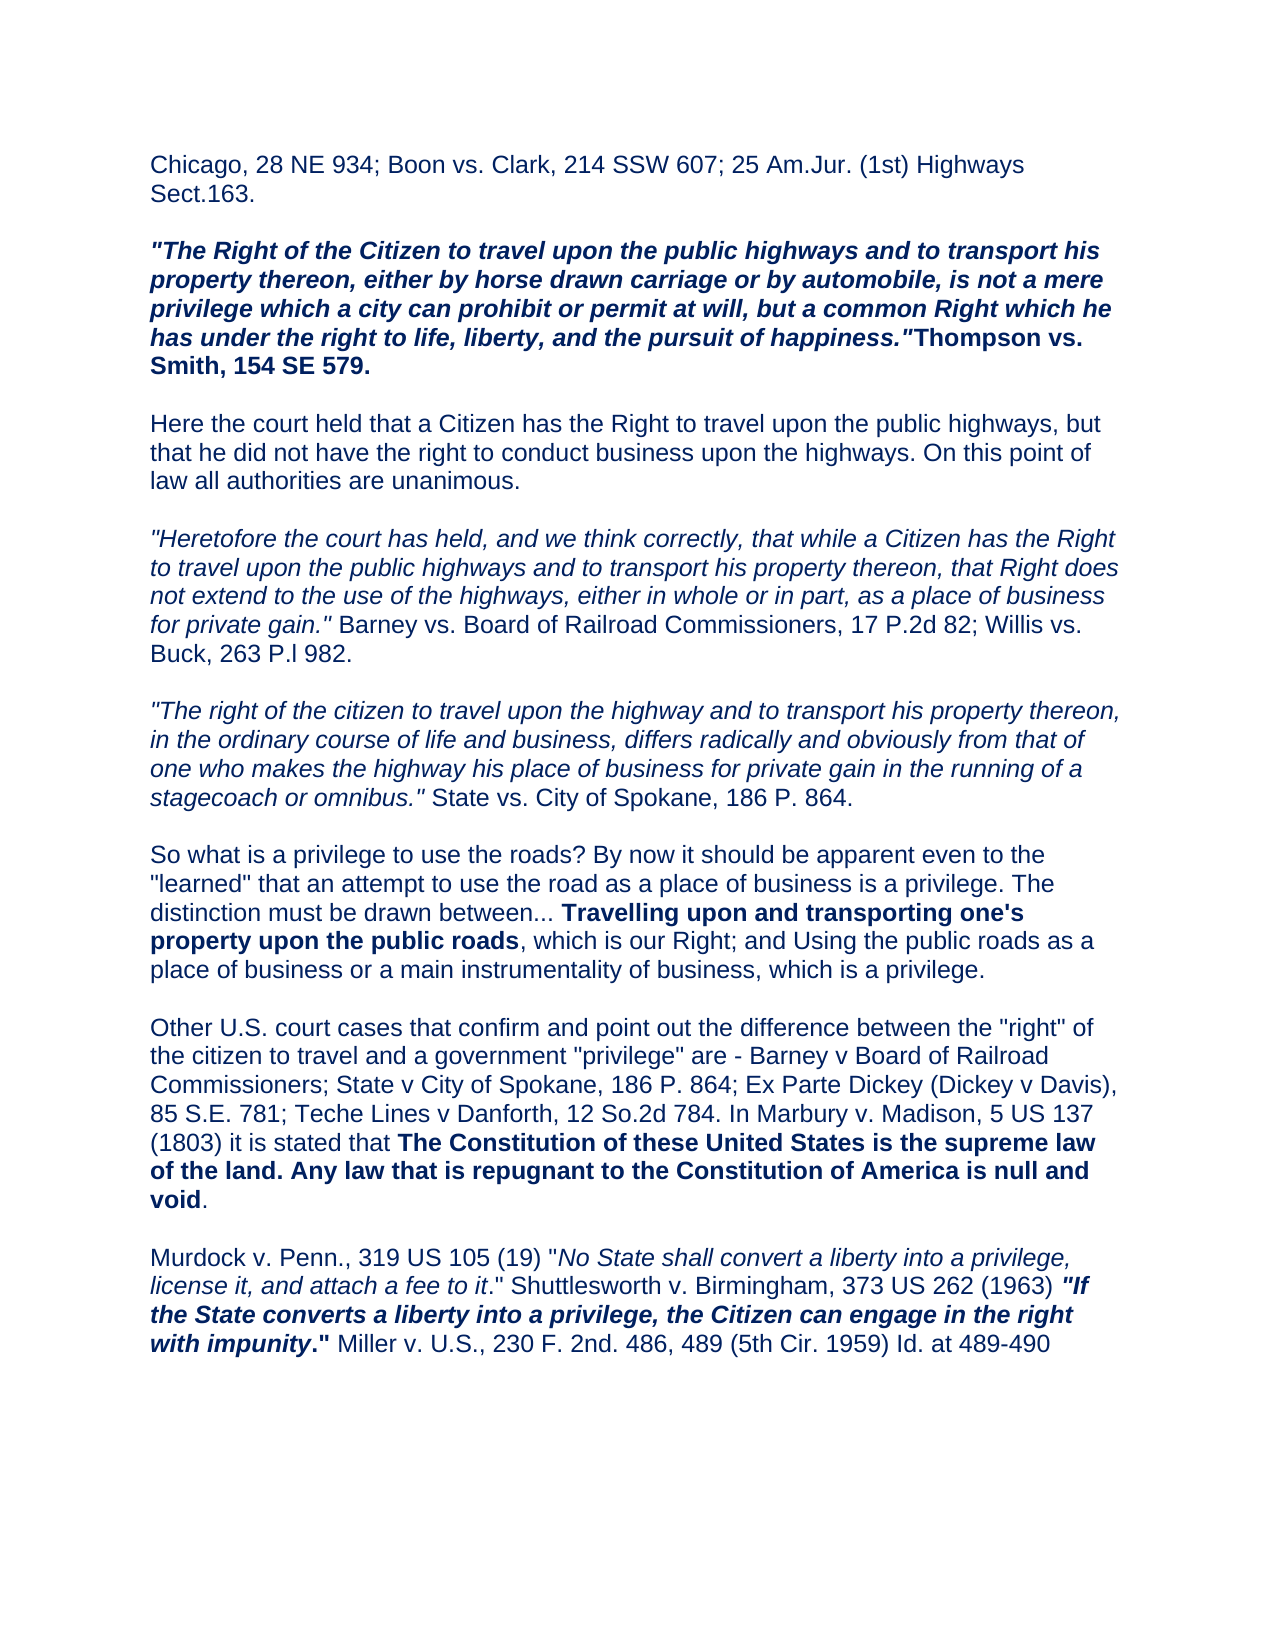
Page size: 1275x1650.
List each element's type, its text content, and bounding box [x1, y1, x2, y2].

text Other U.S. court cases that confirm and point out the difference between the "right" of the citizen to travel and a government "privilege" are - Barney v Board of Railroad Commissioners; State v City of Spokane, 186 P. 864; Ex Parte Dickey (Dickey v Davis), 85 S.E. 781; Teche Lines v Danforth, 12 So.2d 784. In Marbury v. Madison, 5 US 137 (1803) it is stated that The Constitution of these United States is the supreme law of the land. Any law that is repugnant to the Constitution of America is null and void. [150, 1012, 1125, 1214]
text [150, 150, 1125, 984]
text Murdock v. Penn., 319 US 105 (19) "No State shall convert a liberty into a privilege, license it, and attach a fee to it." Shuttlesworth v. Birmingham, 373 US 262 (1963) "If the State converts a liberty into a privilege, the Citizen can engage in the right with impunity." Miller v. U.S., 230 F. 2nd. 486, 489 (5th Cir. 1959) Id. at 489-490 [150, 1214, 1125, 1357]
